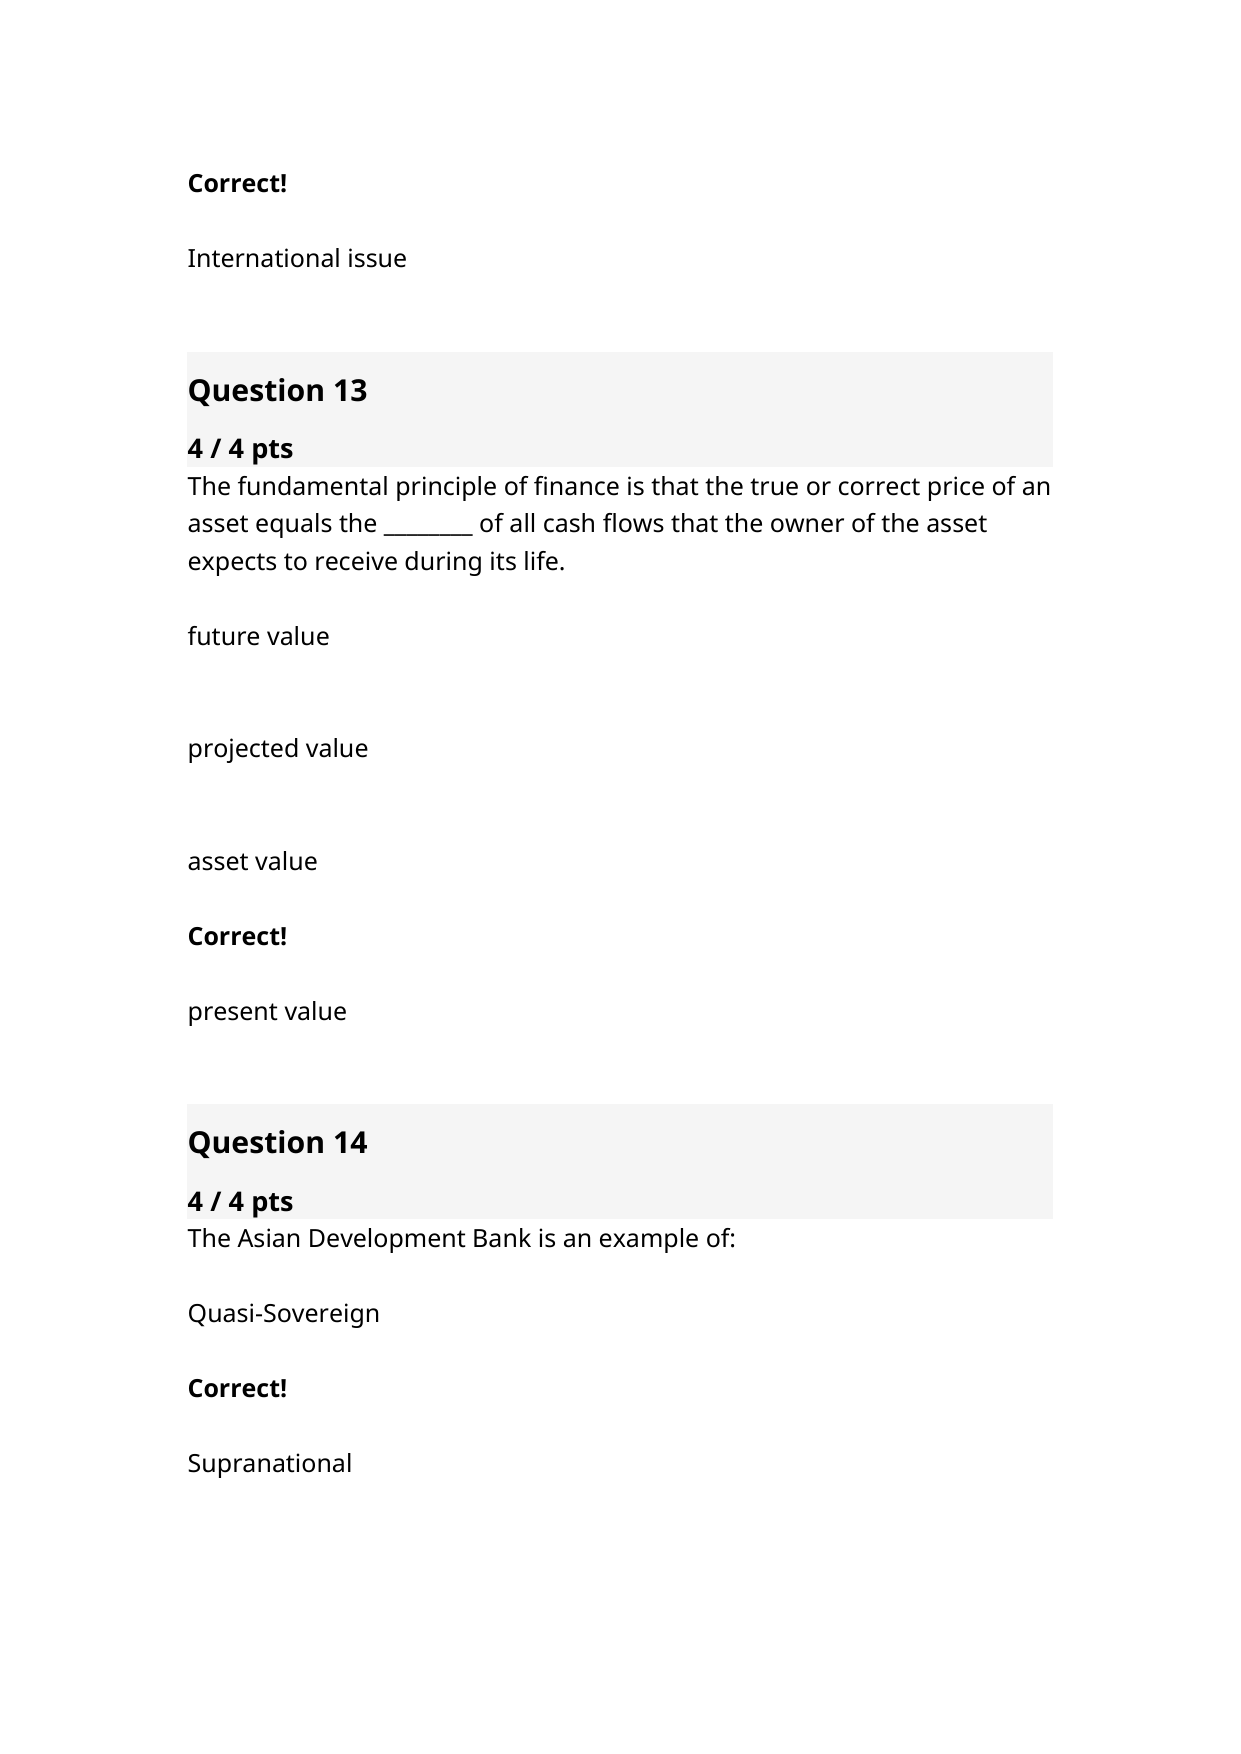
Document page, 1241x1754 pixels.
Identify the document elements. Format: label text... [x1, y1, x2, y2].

text Correct! [187, 164, 1053, 202]
text 4 / 4 pts [187, 1182, 1053, 1219]
text projected value [187, 729, 1053, 767]
text Question 13 [187, 352, 1053, 427]
text The fundamental principle of finance is that the true or correct price of an asset equals the ________ of all cash flows that the owner of the asset expects to receive during its life. [187, 467, 1053, 579]
text 4 / 4 pts [187, 429, 1053, 467]
text Correct! [187, 1369, 1053, 1407]
text Question 14 [187, 1104, 1053, 1179]
text asset value [187, 842, 1053, 879]
text Quasi-Sovereign [187, 1294, 1053, 1332]
text International issue [187, 239, 1053, 277]
text Correct! [187, 917, 1053, 954]
text present value [187, 992, 1053, 1029]
text Supranational [187, 1444, 1053, 1482]
text The Asian Development Bank is an example of: [187, 1219, 1053, 1257]
text future value [187, 617, 1053, 654]
